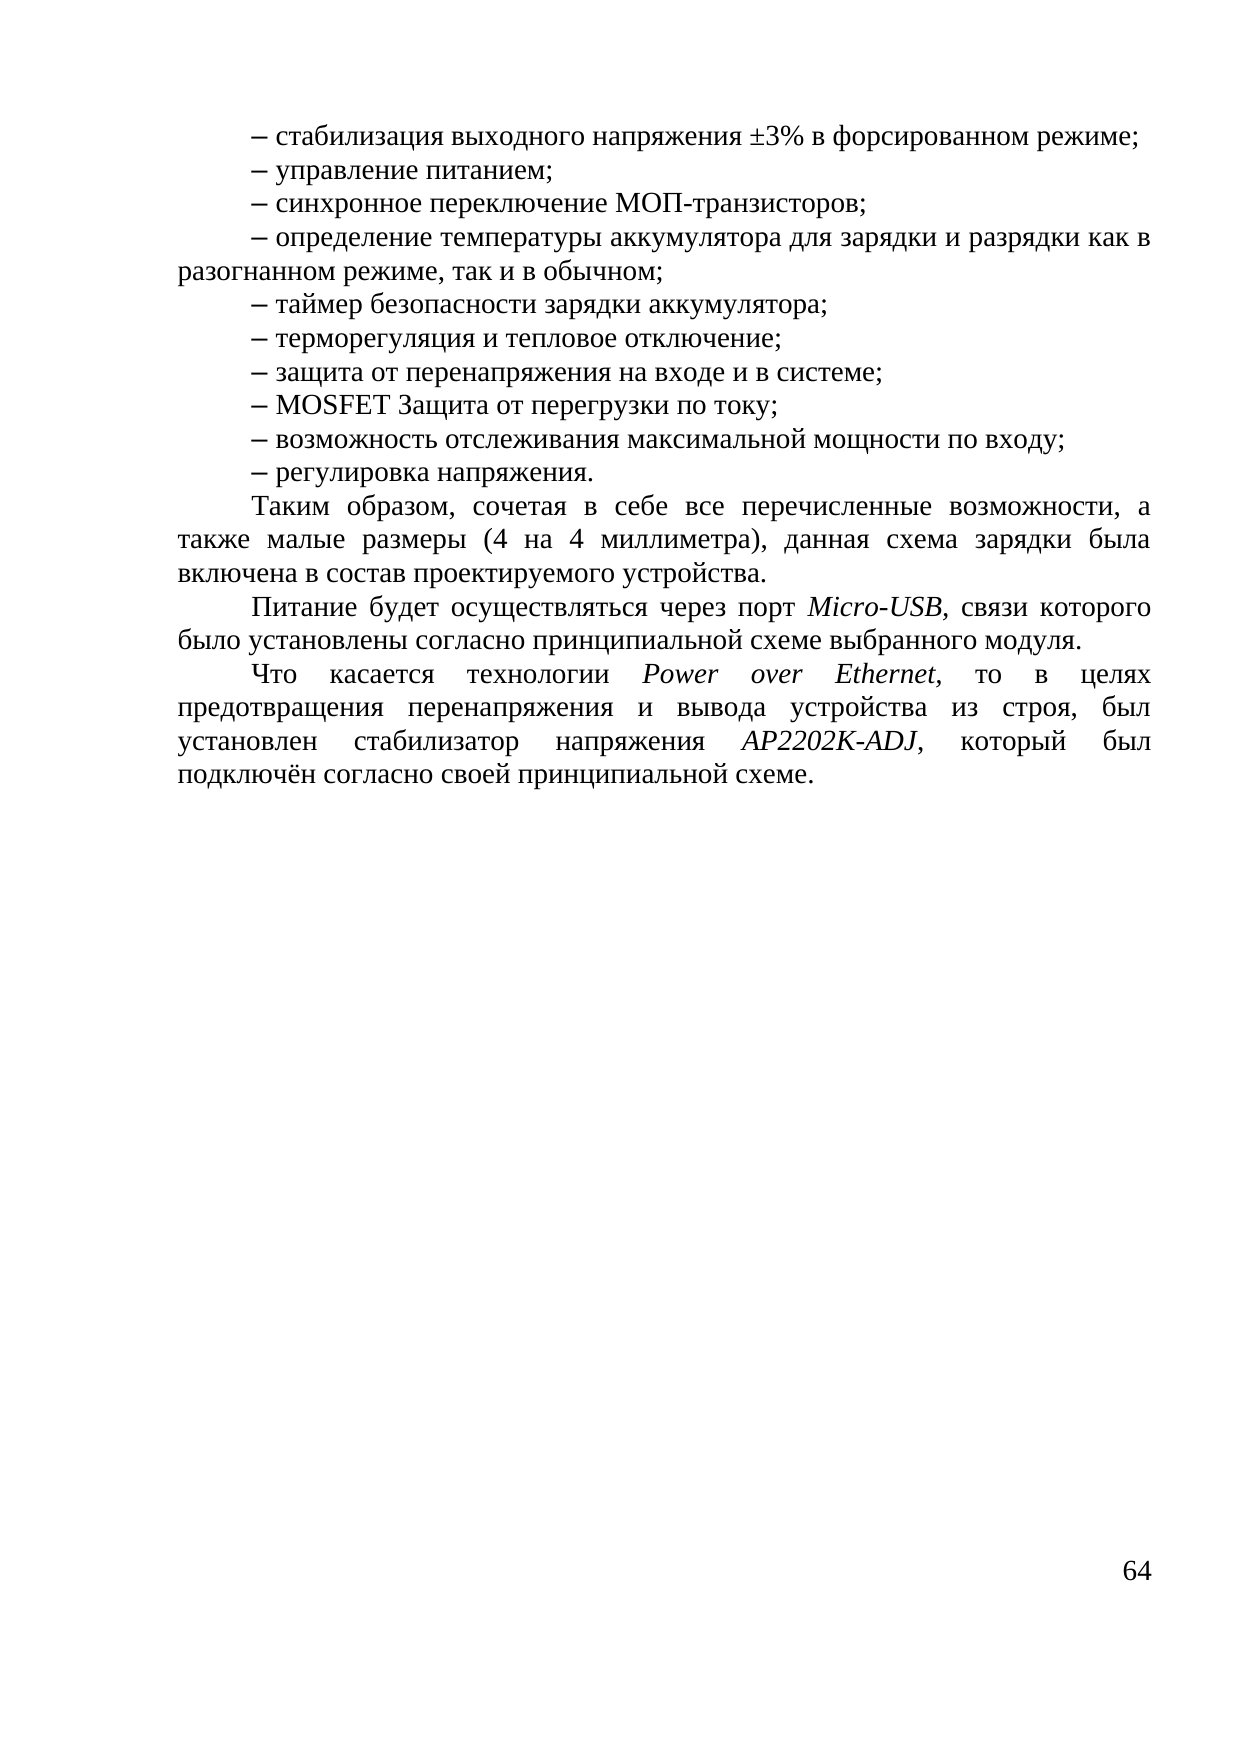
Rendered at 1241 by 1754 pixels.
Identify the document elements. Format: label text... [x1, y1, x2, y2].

list защита от перенапряжения на входе и в системе; [177, 353, 1152, 387]
list стабилизация выходного напряжения ±3% в форсированном режиме; [177, 118, 1152, 152]
text Что касается технологии Power over Ethernet, то в целях предотвращения перенапряжения и вывода устройства из строя, был установлен стабилизатор напряжения AP2202K-ADJ, который был подключён согласно своей принципиальной схеме. [177, 656, 1152, 790]
list определение температуры аккумулятора для зарядки и разрядки как в разогнанном режиме, так и в обычном; [177, 219, 1152, 286]
list синхронное переключение МОП-транзисторов; [177, 185, 1152, 219]
list MOSFET Защита от перегрузки по току; [177, 387, 1152, 421]
list терморегуляция и тепловое отключение; [177, 320, 1152, 353]
list управление питанием; [177, 152, 1152, 185]
text Питание будет осуществляться через порт Micro-USB, связи которого было установлены согласно принципиальной схеме выбранного модуля. [177, 589, 1152, 656]
list возможность отслеживания максимальной мощности по входу; [177, 421, 1152, 454]
list таймер безопасности зарядки аккумулятора; [177, 286, 1152, 320]
text Таким образом, сочетая в себе все перечисленные возможности, а также малые размеры (4 на 4 миллиметра), данная схема зарядки была включена в состав проектируемого устройства. [177, 488, 1152, 589]
list регулировка напряжения. [177, 454, 1152, 488]
